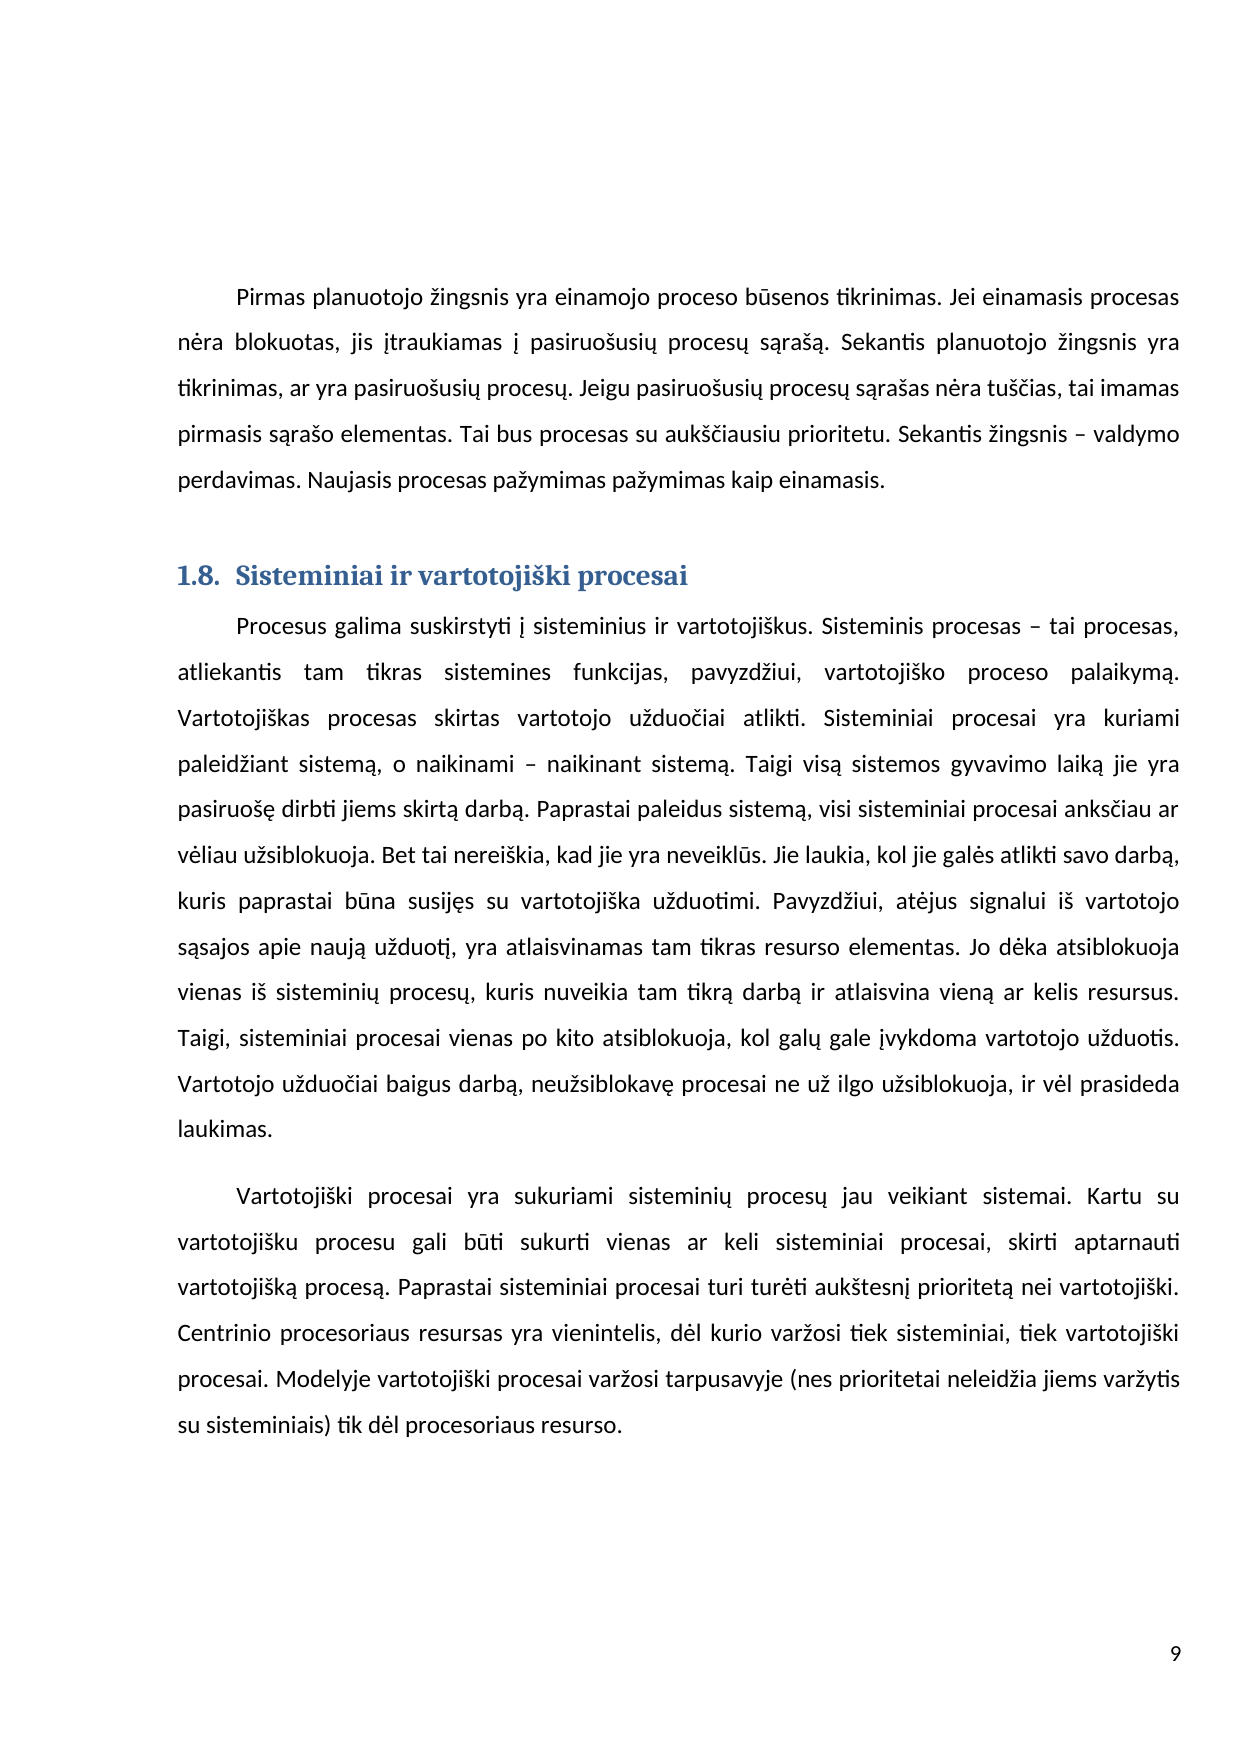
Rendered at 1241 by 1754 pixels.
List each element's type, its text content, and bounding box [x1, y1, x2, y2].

subtitle Sisteminiai ir vartotojiški procesai [177, 559, 1181, 593]
text Procesus galima suskirstyti į sisteminius ir vartotojiškus. Sisteminis procesas – tai procesas, atliekantis tam tikras sistemines funkcijas, pavyzdžiui, vartotojiško proceso palaikymą. Vartotojiškas procesas skirtas vartotojo užduočiai atlikti. Sisteminiai procesai yra kuriami paleidžiant sistemą, o naikinami – naikinant sistemą. Taigi visą sistemos gyvavimo laiką jie yra pasiruošę dirbti jiems skirtą darbą. Paprastai paleidus sistemą, visi sisteminiai procesai anksčiau ar vėliau užsiblokuoja. Bet tai nereiškia, kad jie yra neveiklūs. Jie laukia, kol jie galės atlikti savo darbą, kuris paprastai būna susijęs su vartotojiška užduotimi. Pavyzdžiui, atėjus signalui iš vartotojo sąsajos apie naują užduotį, yra atlaisvinamas tam tikras resurso elementas. Jo dėka atsiblokuoja vienas iš sisteminių procesų, kuris nuveikia tam tikrą darbą ir atlaisvina vieną ar kelis resursus. Taigi, sisteminiai procesai vienas po kito atsiblokuoja, kol galų gale įvykdoma vartotojo užduotis. Vartotojo užduočiai baigus darbą, neužsiblokavę procesai ne už ilgo užsiblokuoja, ir vėl prasideda laukimas. [177, 611, 1181, 1144]
text Vartotojiški procesai yra sukuriami sisteminių procesų jau veikiant sistemai. Kartu su vartotojišku procesu gali būti sukurti vienas ar keli sisteminiai procesai, skirti aptarnauti vartotojišką procesą. Paprastai sisteminiai procesai turi turėti aukštesnį prioritetą nei vartotojiški. Centrinio procesoriaus resursas yra vienintelis, dėl kurio varžosi tiek sisteminiai, tiek vartotojiški procesai. Modelyje vartotojiški procesai varžosi tarpusavyje (nes prioritetai neleidžia jiems varžytis su sisteminiais) tik dėl procesoriaus resurso. [177, 1180, 1181, 1439]
text Pirmas planuotojo žingsnis yra einamojo proceso būsenos tikrinimas. Jei einamasis procesas nėra blokuotas, jis įtraukiamas į pasiruošusių procesų sąrašą. Sekantis planuotojo žingsnis yra tikrinimas, ar yra pasiruošusių procesų. Jeigu pasiruošusių procesų sąrašas nėra tuščias, tai imamas pirmasis sąrašo elementas. Tai bus procesas su aukščiausiu prioritetu. Sekantis žingsnis – valdymo perdavimas. Naujasis procesas pažymimas pažymimas kaip einamasis. [177, 281, 1181, 494]
